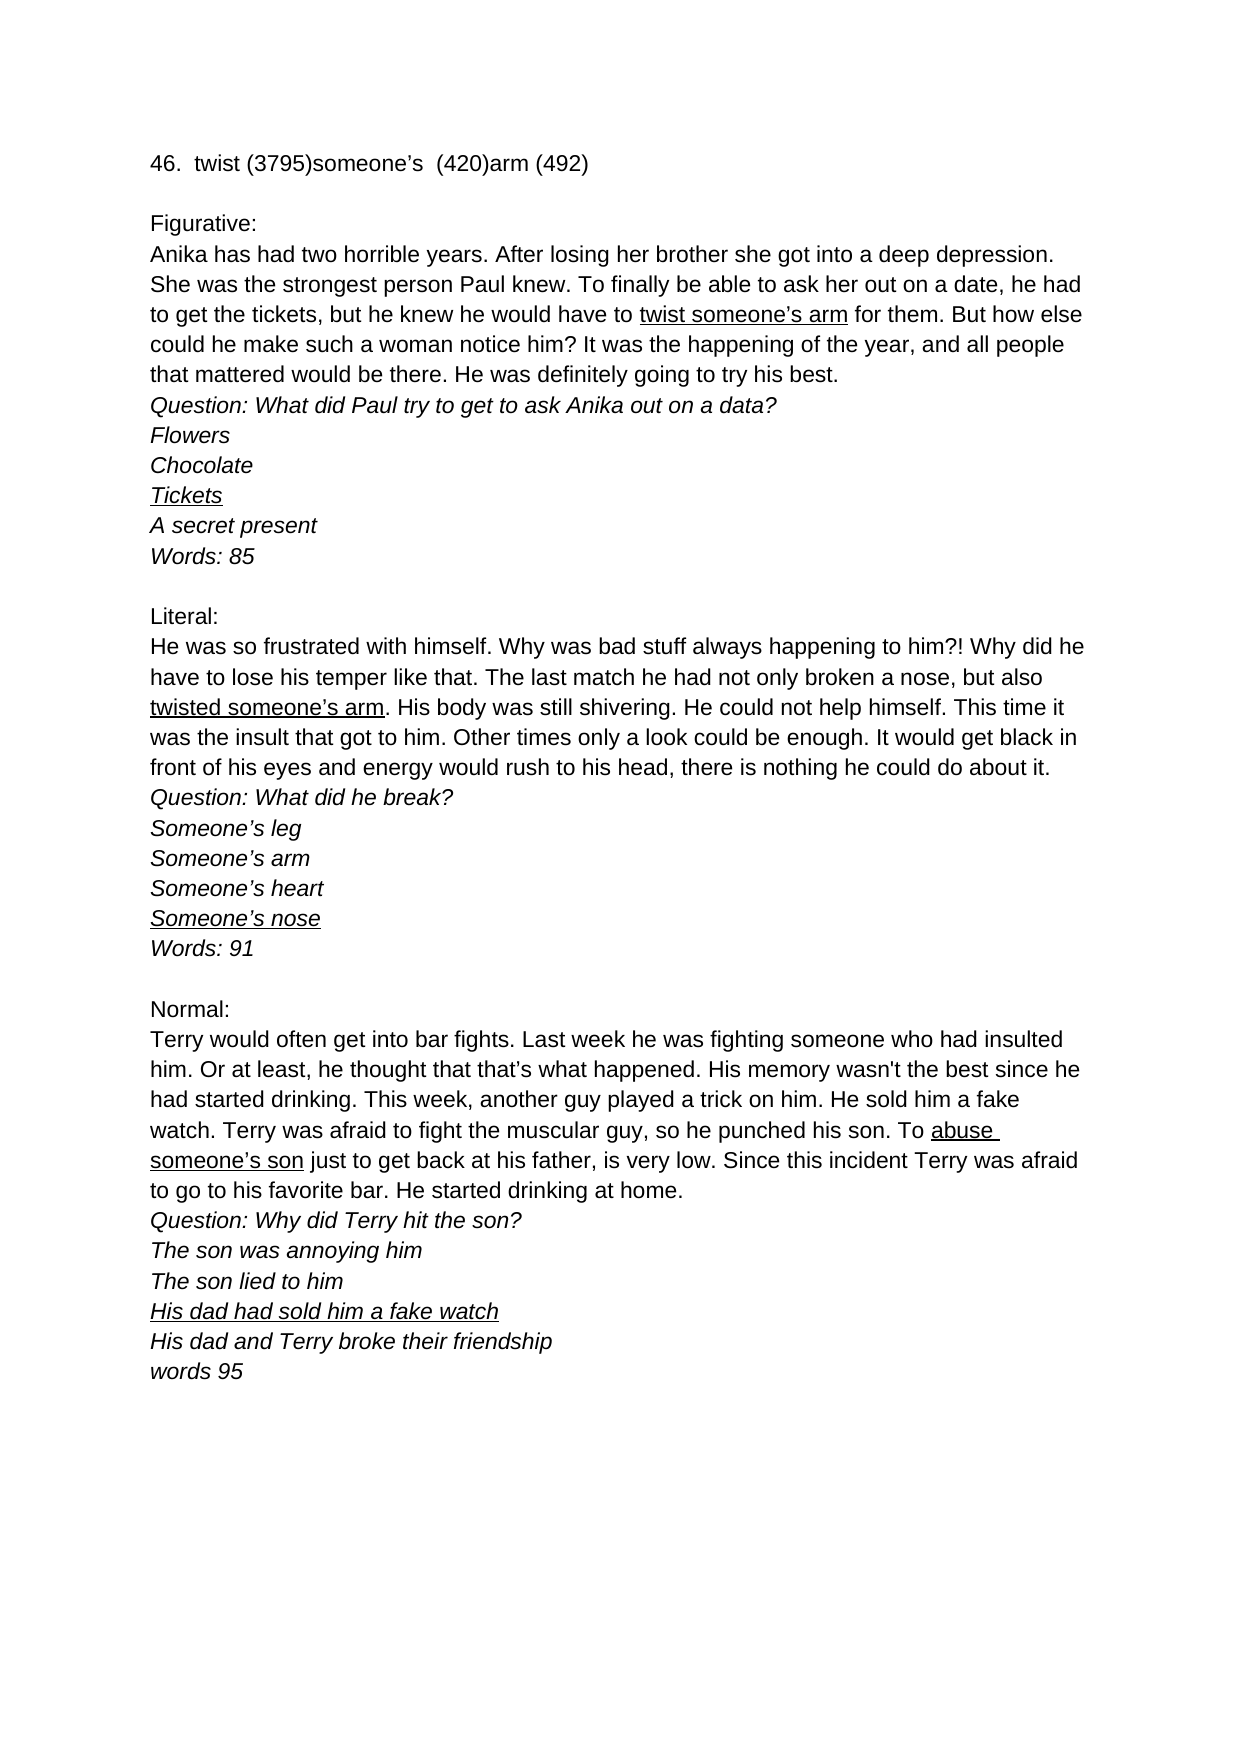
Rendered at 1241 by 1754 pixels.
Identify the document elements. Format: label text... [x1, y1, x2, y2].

text Normal: [150, 996, 1090, 1022]
text 46. twist (3795)someone’s (420)arm (492) [150, 150, 1090, 176]
text Someone’s arm [150, 845, 1090, 871]
text Words: 91 [150, 935, 1090, 962]
text Words: 85 [150, 543, 1090, 569]
text A secret present [150, 512, 1090, 539]
text Literal: [150, 603, 1090, 629]
text The son was annoying him [150, 1237, 1090, 1264]
text Anika has had two horrible years. After losing her brother she got into a deep depression. She was the strongest person Paul knew. To finally be able to ask her out on a date, he had to get the tickets, but he knew he would have to twist someone’s arm for them. But how else could he make such a woman notice him? It was the happening of the year, and all people that mattered would be there. He was definitely going to try his best. [150, 241, 1090, 388]
text Tickets [150, 482, 1090, 509]
text He was so frustrated with himself. Why was bad stuff always happening to him?! Why did he have to lose his temper like that. The last match he had not only broken a nose, but also twisted someone’s arm. His body was still shivering. He could not help himself. This time it was the insult that got to him. Other times only a look could be enough. It would get black in front of his eyes and energy would rush to his head, there is nothing he could do about it. [150, 633, 1090, 781]
text words 95 [150, 1358, 1090, 1385]
text Someone’s leg [150, 814, 1090, 841]
text Figurative: [150, 210, 1090, 237]
text Question: What did Paul try to get to ask Anika out on a data? [150, 392, 1090, 418]
text His dad had sold him a fake watch [150, 1298, 1090, 1324]
text Terry would often get into bar fights. Last week he was fighting someone who had insulted him. Or at least, he thought that that’s what happened. His memory wasn't the best since he had started drinking. This week, another guy played a trick on him. He sold him a fake watch. Terry was afraid to fight the muscular guy, so he punched his son. To abuse someone’s son just to get back at his father, is very low. Since this incident Terry was afraid to go to his favorite bar. He started drinking at home. [150, 1026, 1090, 1203]
text Someone’s heart [150, 875, 1090, 901]
text Flowers [150, 422, 1090, 448]
text The son lied to him [150, 1268, 1090, 1294]
text Question: What did he break? [150, 784, 1090, 811]
text His dad and Terry broke their friendship [150, 1328, 1090, 1354]
text Chocolate [150, 452, 1090, 478]
text Someone’s nose [150, 905, 1090, 932]
text Question: Why did Terry hit the son? [150, 1207, 1090, 1234]
